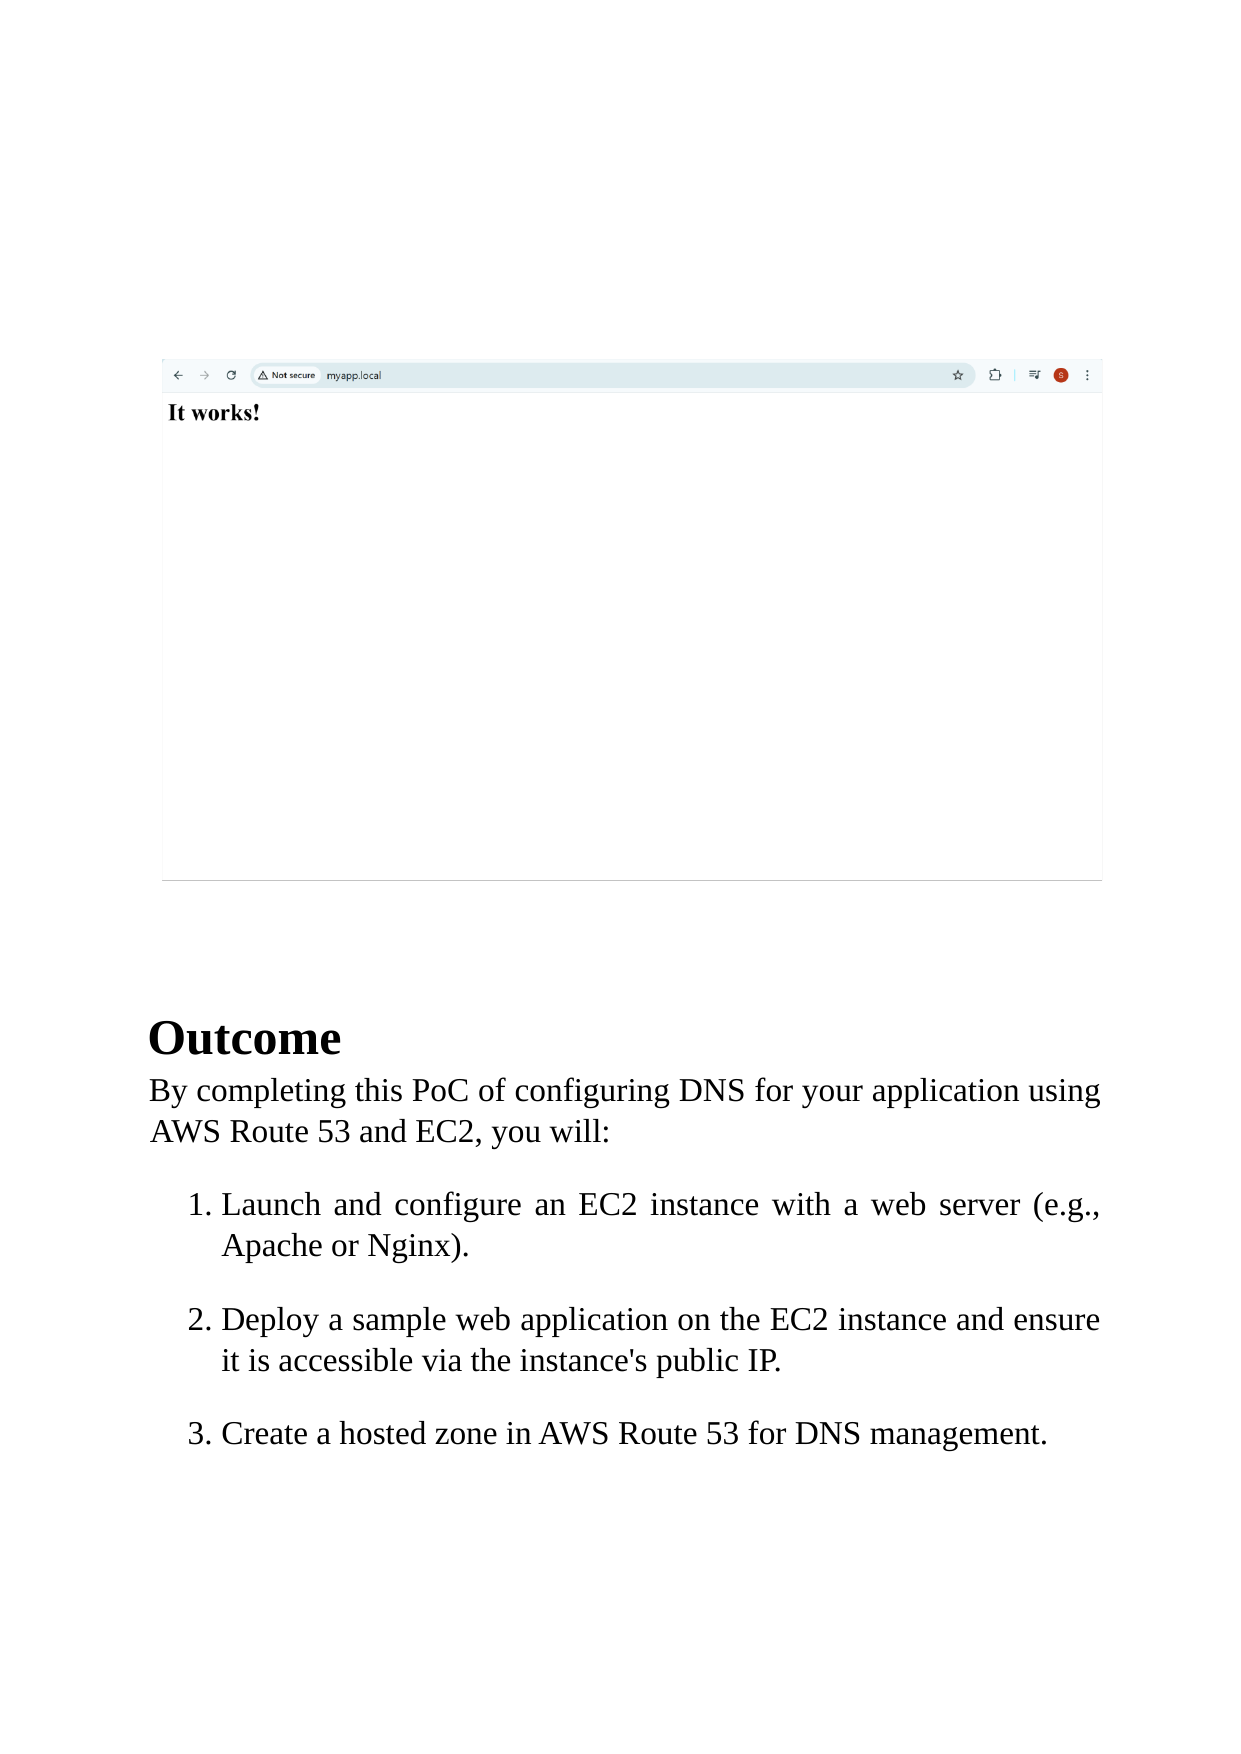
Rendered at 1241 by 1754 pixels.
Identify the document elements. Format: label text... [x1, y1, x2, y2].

list Deploy a sample web application on the EC2 instance and ensure it is accessible via the instance's public IP. [187, 1299, 1102, 1378]
list Launch and configure an EC2 instance with a web server (e.g., Apache or Nginx). [187, 1184, 1102, 1264]
text By completing this PoC of configuring DNS for your application using AWS Route 53 and EC2, you will: [148, 1070, 1102, 1149]
picture [161, 358, 1103, 881]
subtitle Outcome [147, 1008, 967, 1065]
list Create a hosted zone in AWS Route 53 for DNS management. [187, 1413, 1102, 1452]
